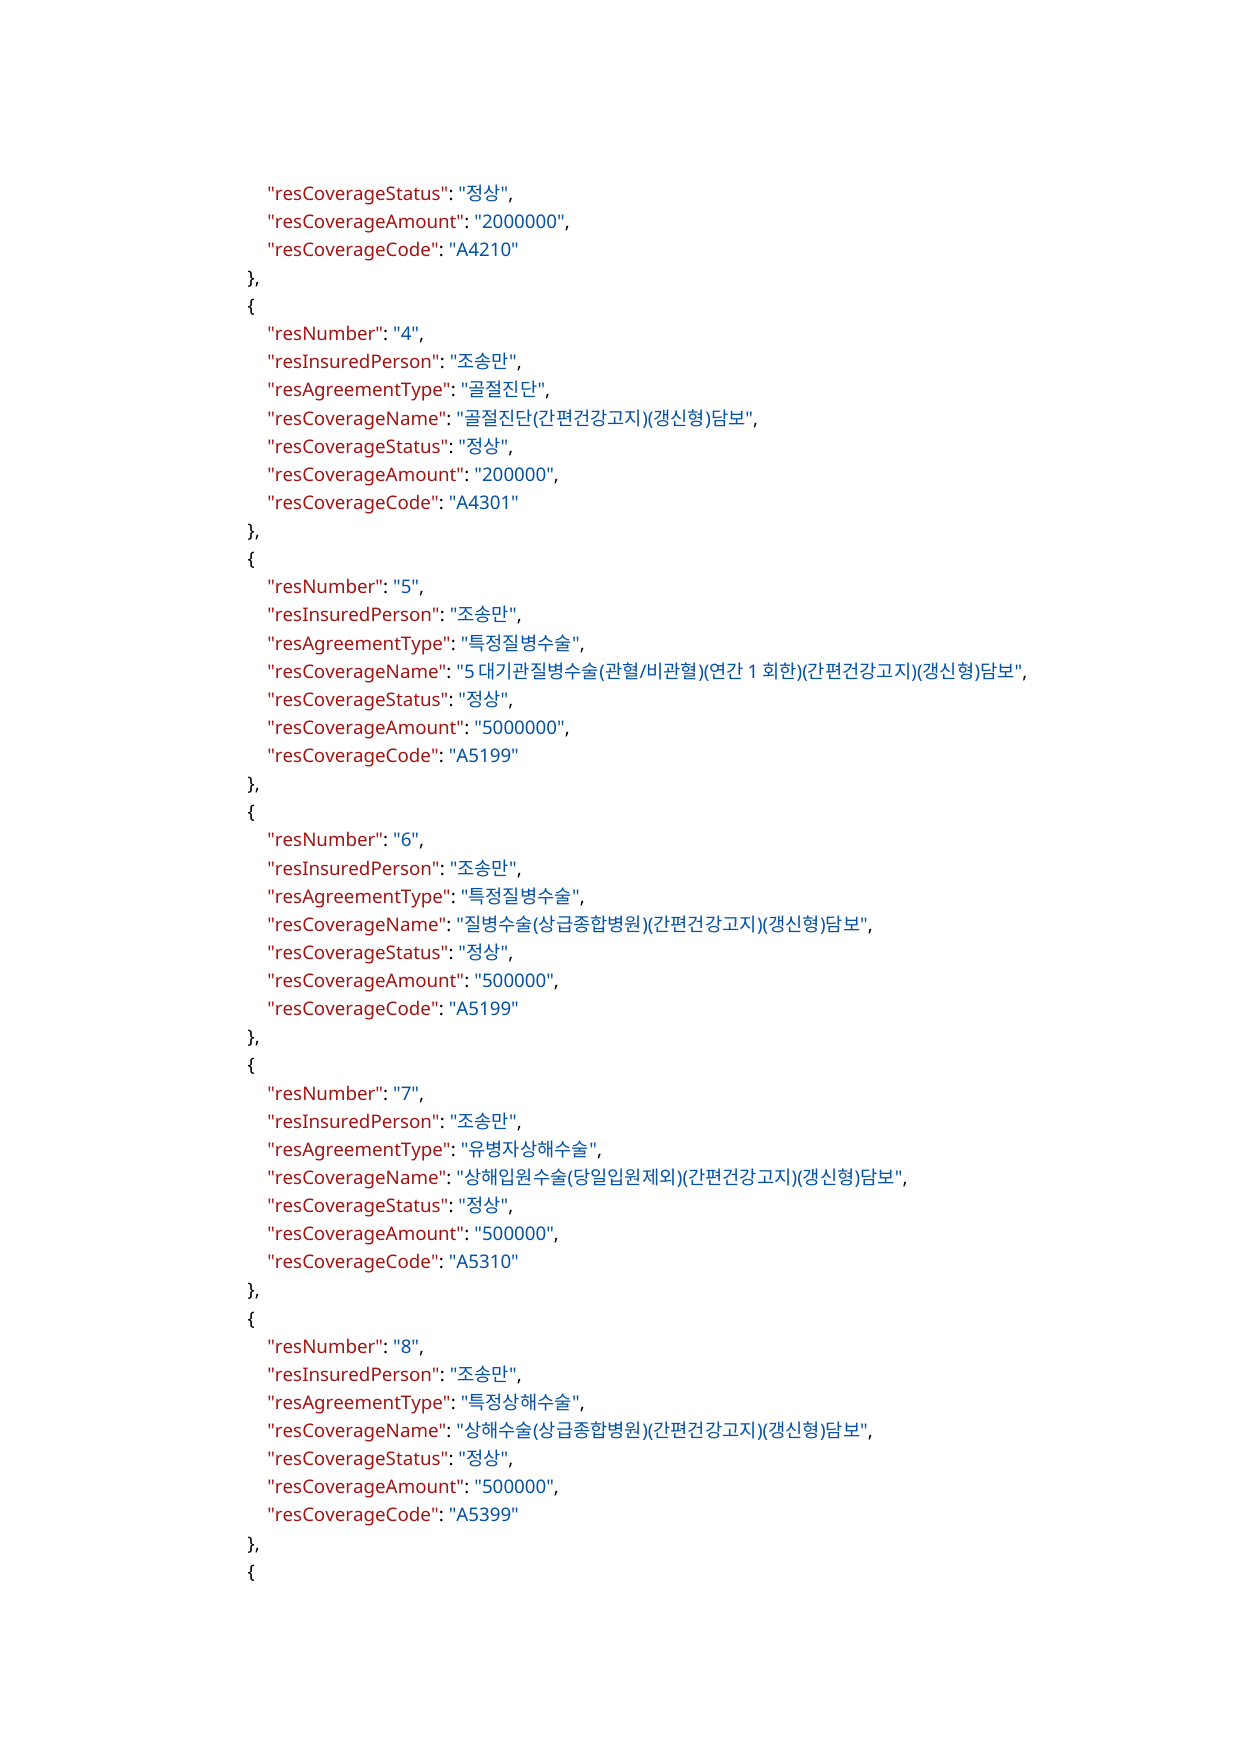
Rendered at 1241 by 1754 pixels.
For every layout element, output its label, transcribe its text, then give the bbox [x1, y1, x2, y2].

text "resCoverageName": "질병수술(상급종합병원)(간편건강고지)(갱신형)담보", [150, 908, 1090, 937]
text "resNumber": "6", [150, 824, 1090, 852]
text "resCoverageStatus": "정상", [150, 1443, 1090, 1471]
text }, [150, 1021, 1090, 1049]
text { [150, 1555, 1090, 1583]
text "resCoverageAmount": "200000", [150, 458, 1090, 487]
text "resCoverageAmount": "500000", [150, 1218, 1090, 1246]
text "resNumber": "7", [150, 1077, 1090, 1105]
text "resCoverageCode": "A5310" [150, 1246, 1090, 1274]
text "resCoverageStatus": "정상", [150, 683, 1090, 712]
text "resCoverageCode": "A5199" [150, 993, 1090, 1021]
text "resCoverageCode": "A4301" [150, 487, 1090, 515]
text }, [150, 515, 1090, 543]
text "resAgreementType": "특정질병수술", [150, 627, 1090, 655]
text "resCoverageCode": "A4210" [150, 233, 1090, 262]
text "resCoverageAmount": "5000000", [150, 712, 1090, 740]
text "resNumber": "4", [150, 318, 1090, 346]
text "resCoverageCode": "A5199" [150, 740, 1090, 768]
text "resCoverageAmount": "500000", [150, 965, 1090, 993]
text "resNumber": "5", [150, 571, 1090, 599]
text "resInsuredPerson": "조송만", [150, 852, 1090, 880]
text "resCoverageAmount": "500000", [150, 1471, 1090, 1499]
text "resCoverageName": "상해수술(상급종합병원)(간편건강고지)(갱신형)담보", [150, 1415, 1090, 1443]
text { [150, 1302, 1090, 1330]
text "resInsuredPerson": "조송만", [150, 599, 1090, 627]
text "resCoverageStatus": "정상", [150, 430, 1090, 458]
text "resCoverageStatus": "정상", [150, 937, 1090, 965]
text }, [150, 1274, 1090, 1302]
text "resCoverageCode": "A5399" [150, 1499, 1090, 1527]
text "resNumber": "8", [150, 1330, 1090, 1358]
text "resCoverageStatus": "정상", [150, 1190, 1090, 1218]
text { [150, 543, 1090, 571]
text { [150, 1049, 1090, 1077]
text }, [150, 768, 1090, 796]
text "resAgreementType": "유병자상해수술", [150, 1133, 1090, 1162]
text "resCoverageStatus": "정상", [150, 177, 1090, 205]
text "resInsuredPerson": "조송만", [150, 1358, 1090, 1387]
text { [150, 796, 1090, 824]
text { [150, 290, 1090, 318]
text "resCoverageName": "5대기관질병수술(관혈/비관혈)(연간1회한)(간편건강고지)(갱신형)담보", [150, 655, 1090, 683]
text }, [150, 262, 1090, 290]
text "resAgreementType": "특정질병수술", [150, 880, 1090, 908]
text "resInsuredPerson": "조송만", [150, 1105, 1090, 1133]
text "resCoverageName": "골절진단(간편건강고지)(갱신형)담보", [150, 402, 1090, 430]
text "resCoverageName": "상해입원수술(당일입원제외)(간편건강고지)(갱신형)담보", [150, 1162, 1090, 1190]
text "resAgreementType": "특정상해수술", [150, 1387, 1090, 1415]
text "resCoverageAmount": "2000000", [150, 205, 1090, 233]
text "resInsuredPerson": "조송만", [150, 346, 1090, 374]
text }, [150, 1527, 1090, 1555]
text "resAgreementType": "골절진단", [150, 374, 1090, 402]
